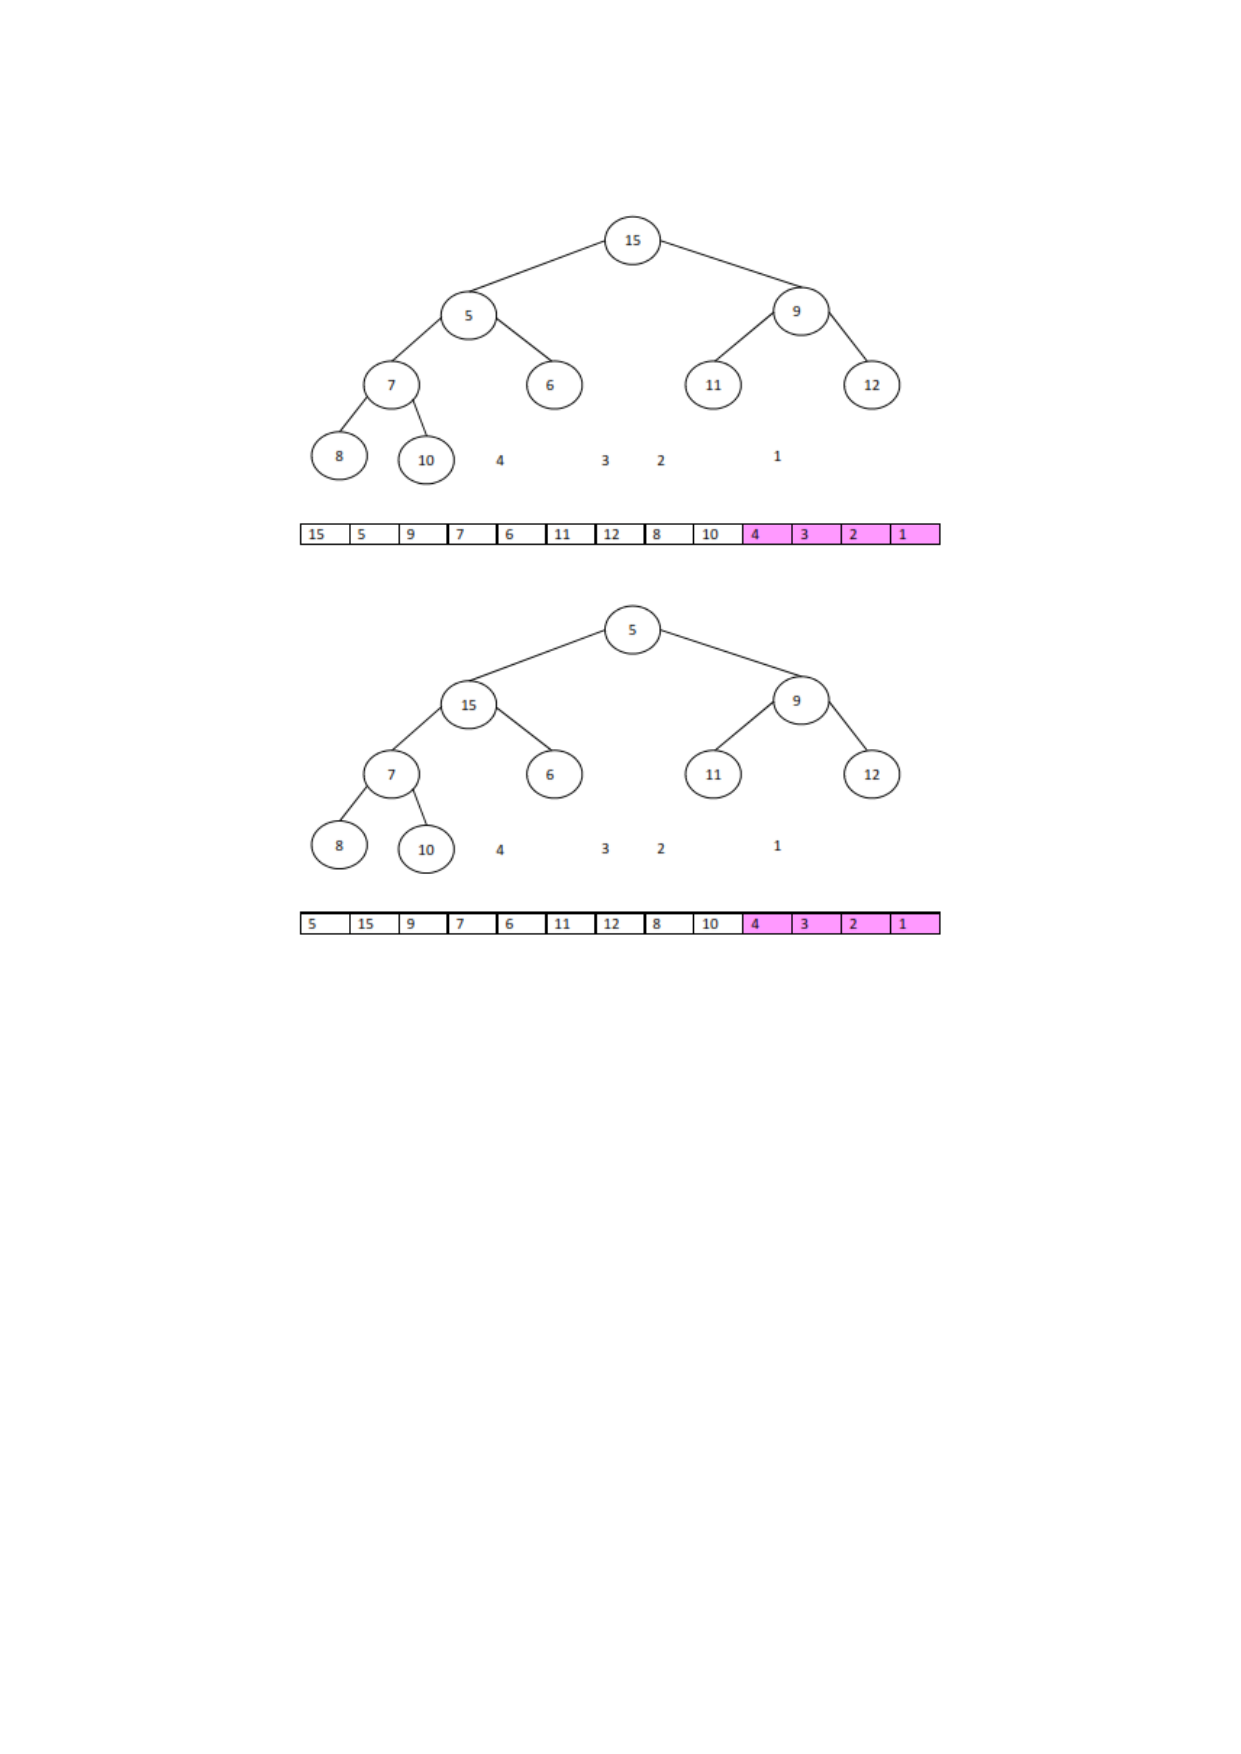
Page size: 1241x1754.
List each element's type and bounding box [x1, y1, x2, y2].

picture [177, 147, 1063, 957]
